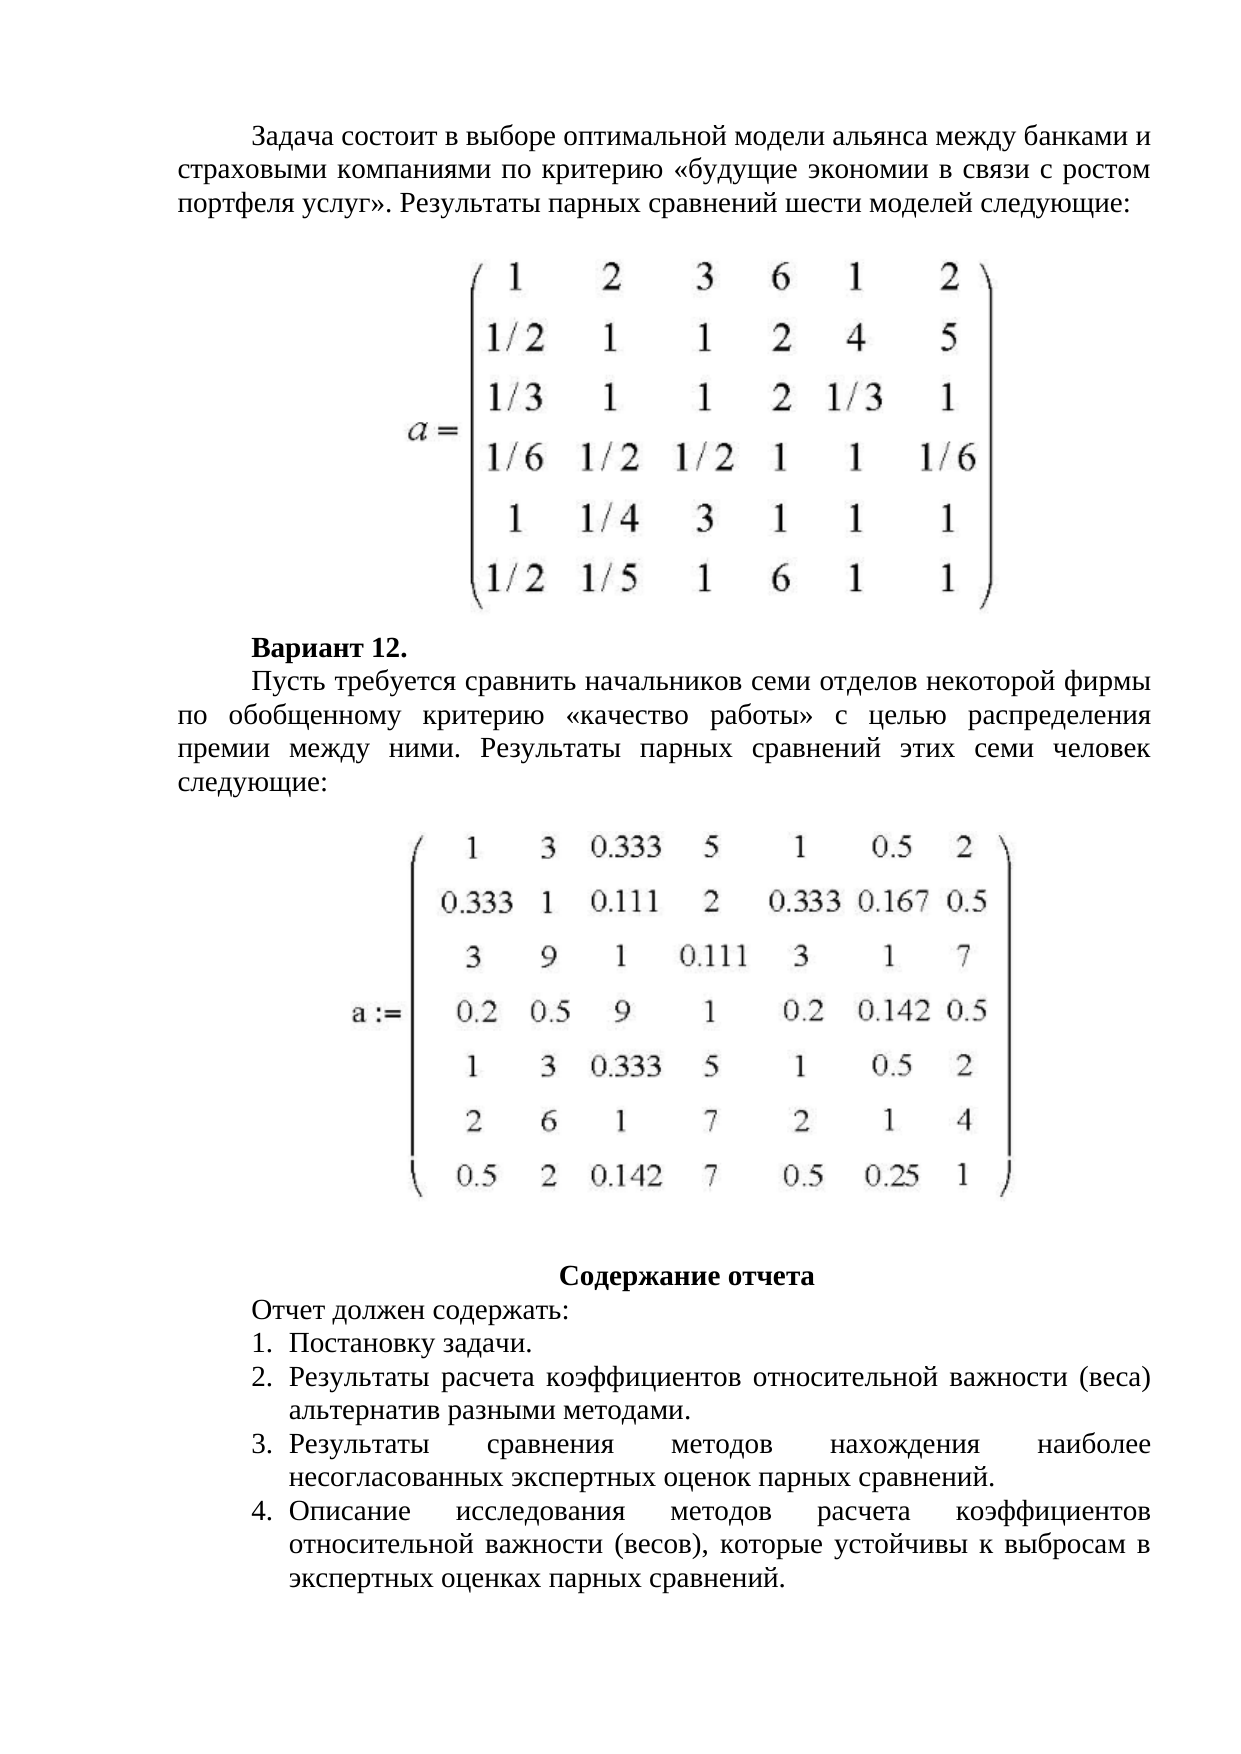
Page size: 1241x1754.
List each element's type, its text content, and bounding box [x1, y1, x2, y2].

subtitle Содержание отчета [222, 1258, 1152, 1292]
text Вариант 12. [177, 630, 1152, 663]
list Описание исследования методов расчета коэффициентов относительной важности (весов), которые устойчивы к выбросам в экспертных оценках парных сравнений. [251, 1493, 1152, 1594]
text Задача состоит в выборе оптимальной модели альянса между банками и страховыми компаниями по критерию «будущие экономии в связи с ростом портфеля услуг». Результаты парных сравнений шести моделей следующие: [177, 118, 1152, 219]
text Отчет должен содержать: [177, 1292, 1152, 1325]
list Результаты сравнения методов нахождения наиболее несогласованных экспертных оценок парных сравнений. [251, 1426, 1152, 1493]
list Результаты расчета коэффициентов относительной важности (веса) альтернатив разными методами. [251, 1359, 1152, 1426]
picture [386, 252, 1017, 630]
text Пусть требуется сравнить начальников семи отделов некоторой фирмы по обобщенному критерию «качество работы» с целью распределения премии между ними. Результаты парных сравнений этих семи человек следующие: [177, 663, 1152, 798]
picture [348, 831, 1055, 1225]
list Постановку задачи. [251, 1325, 1152, 1359]
